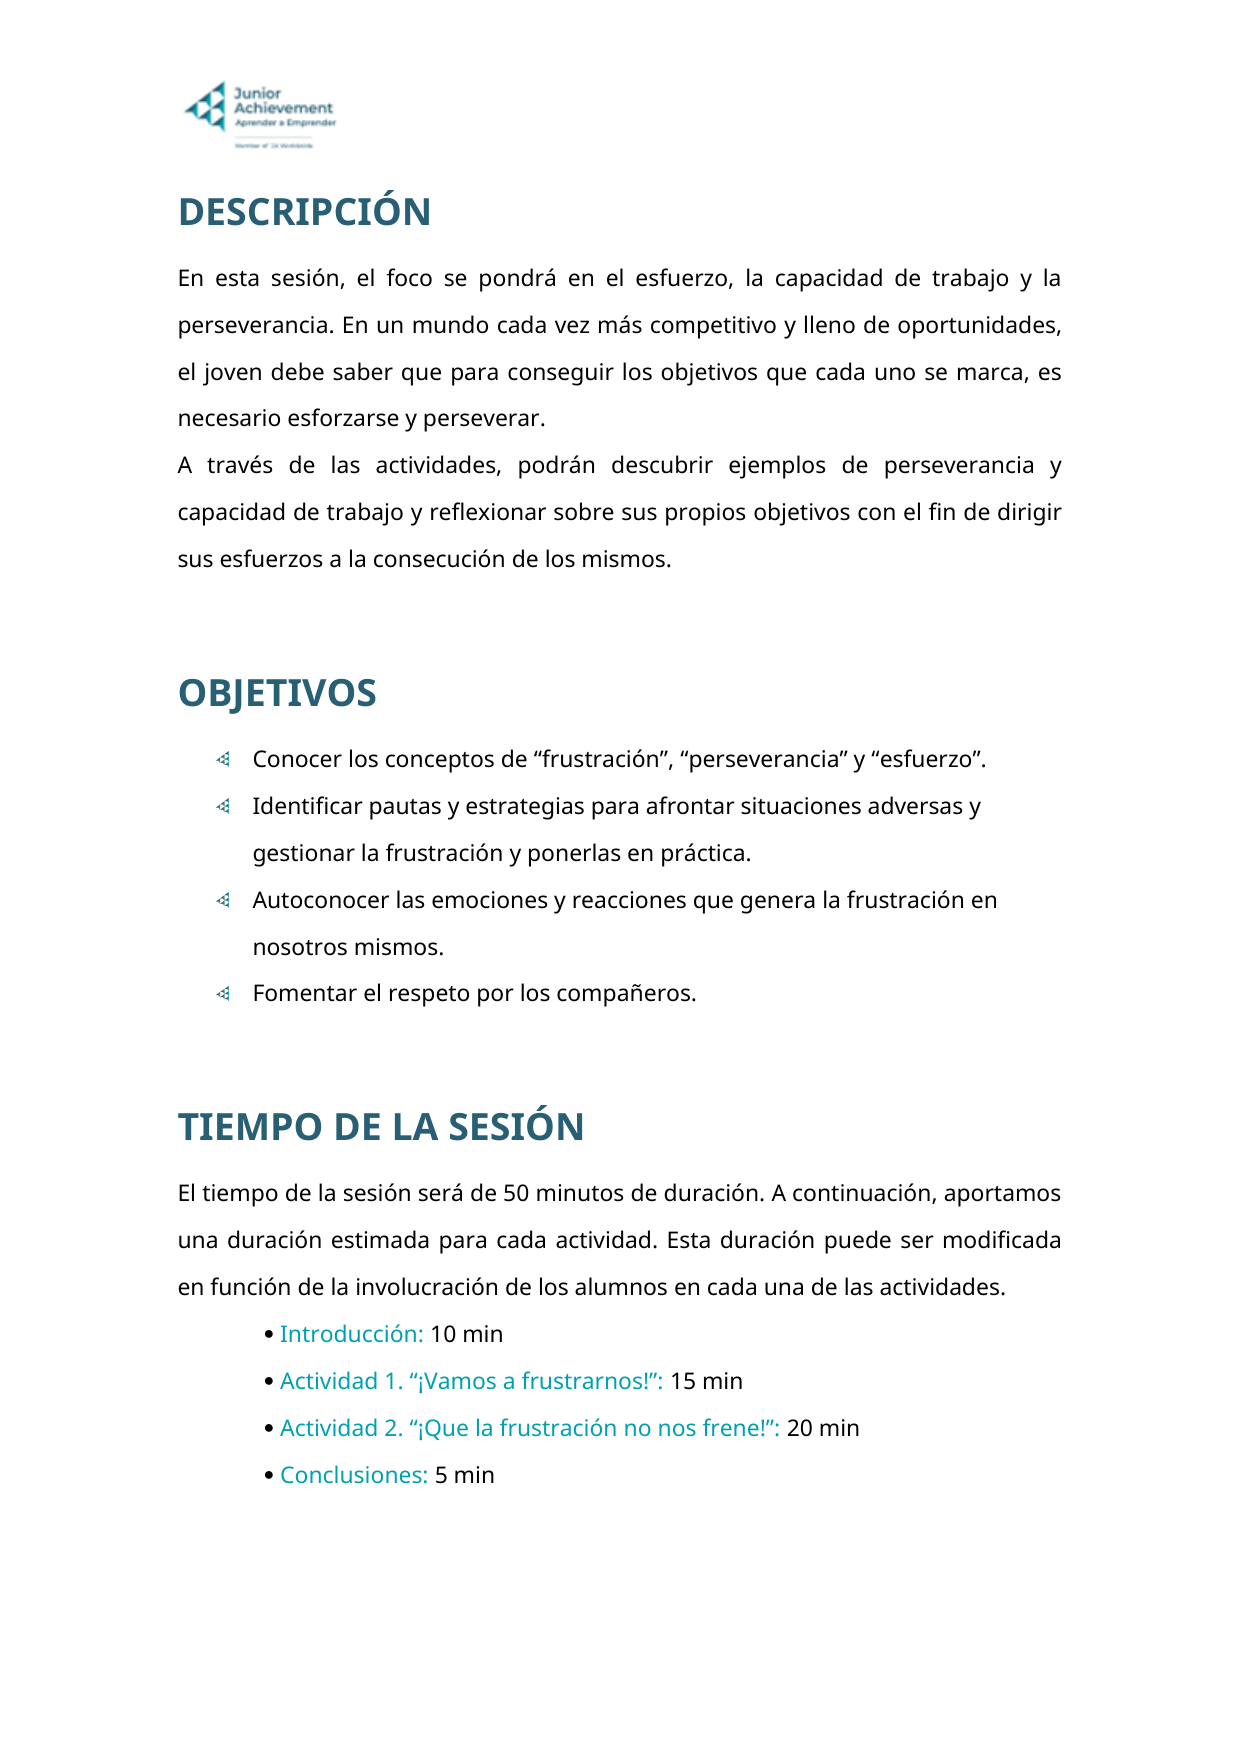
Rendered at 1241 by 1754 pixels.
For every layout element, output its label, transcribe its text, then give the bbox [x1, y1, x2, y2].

list Fomentar el respeto por los compañeros. [215, 977, 1063, 1008]
picture [215, 985, 232, 1002]
text Descripción [177, 185, 1063, 236]
list Introducción: 10 min [265, 1318, 1063, 1349]
text A través de las actividades, podrán descubrir ejemplos de perseverancia y capacidad de trabajo y reflexionar sobre sus propios objetivos con el fin de dirigir sus esfuerzos a la consecución de los mismos. [177, 449, 1063, 574]
text Objetivos [177, 666, 1063, 717]
picture [215, 891, 232, 909]
picture [215, 797, 232, 815]
list Conocer los conceptos de “frustración”, “perseverancia” y “esfuerzo”. [215, 743, 1063, 774]
picture [215, 750, 232, 768]
text El tiempo de la sesión será de 50 minutos de duración. A continuación, aportamos una duración estimada para cada actividad. Esta duración puede ser modificada en función de la involucración de los alumnos en cada una de las actividades. [177, 1177, 1063, 1302]
text En esta sesión, el foco se pondrá en el esfuerzo, la capacidad de trabajo y la perseverancia. En un mundo cada vez más competitivo y lleno de oportunidades, el joven debe saber que para conseguir los objetivos que cada uno se marca, es necesario esforzarse y perseverar. [177, 262, 1063, 433]
list Identificar pautas y estrategias para afrontar situaciones adversas y gestionar la frustración y ponerlas en práctica. [215, 790, 1063, 868]
list Autoconocer las emociones y reacciones que genera la frustración en nosotros mismos. [215, 883, 1063, 962]
list Actividad 1. “¡Vamos a frustrarnos!”: 15 min [265, 1365, 1063, 1396]
text TIEMPO DE LA SESIÓN [177, 1101, 1063, 1152]
list Conclusiones: 5 min [265, 1458, 1063, 1490]
list Actividad 2. “¡Que la frustración no nos frene!”: 20 min [265, 1412, 1063, 1443]
picture [177, 73, 343, 157]
